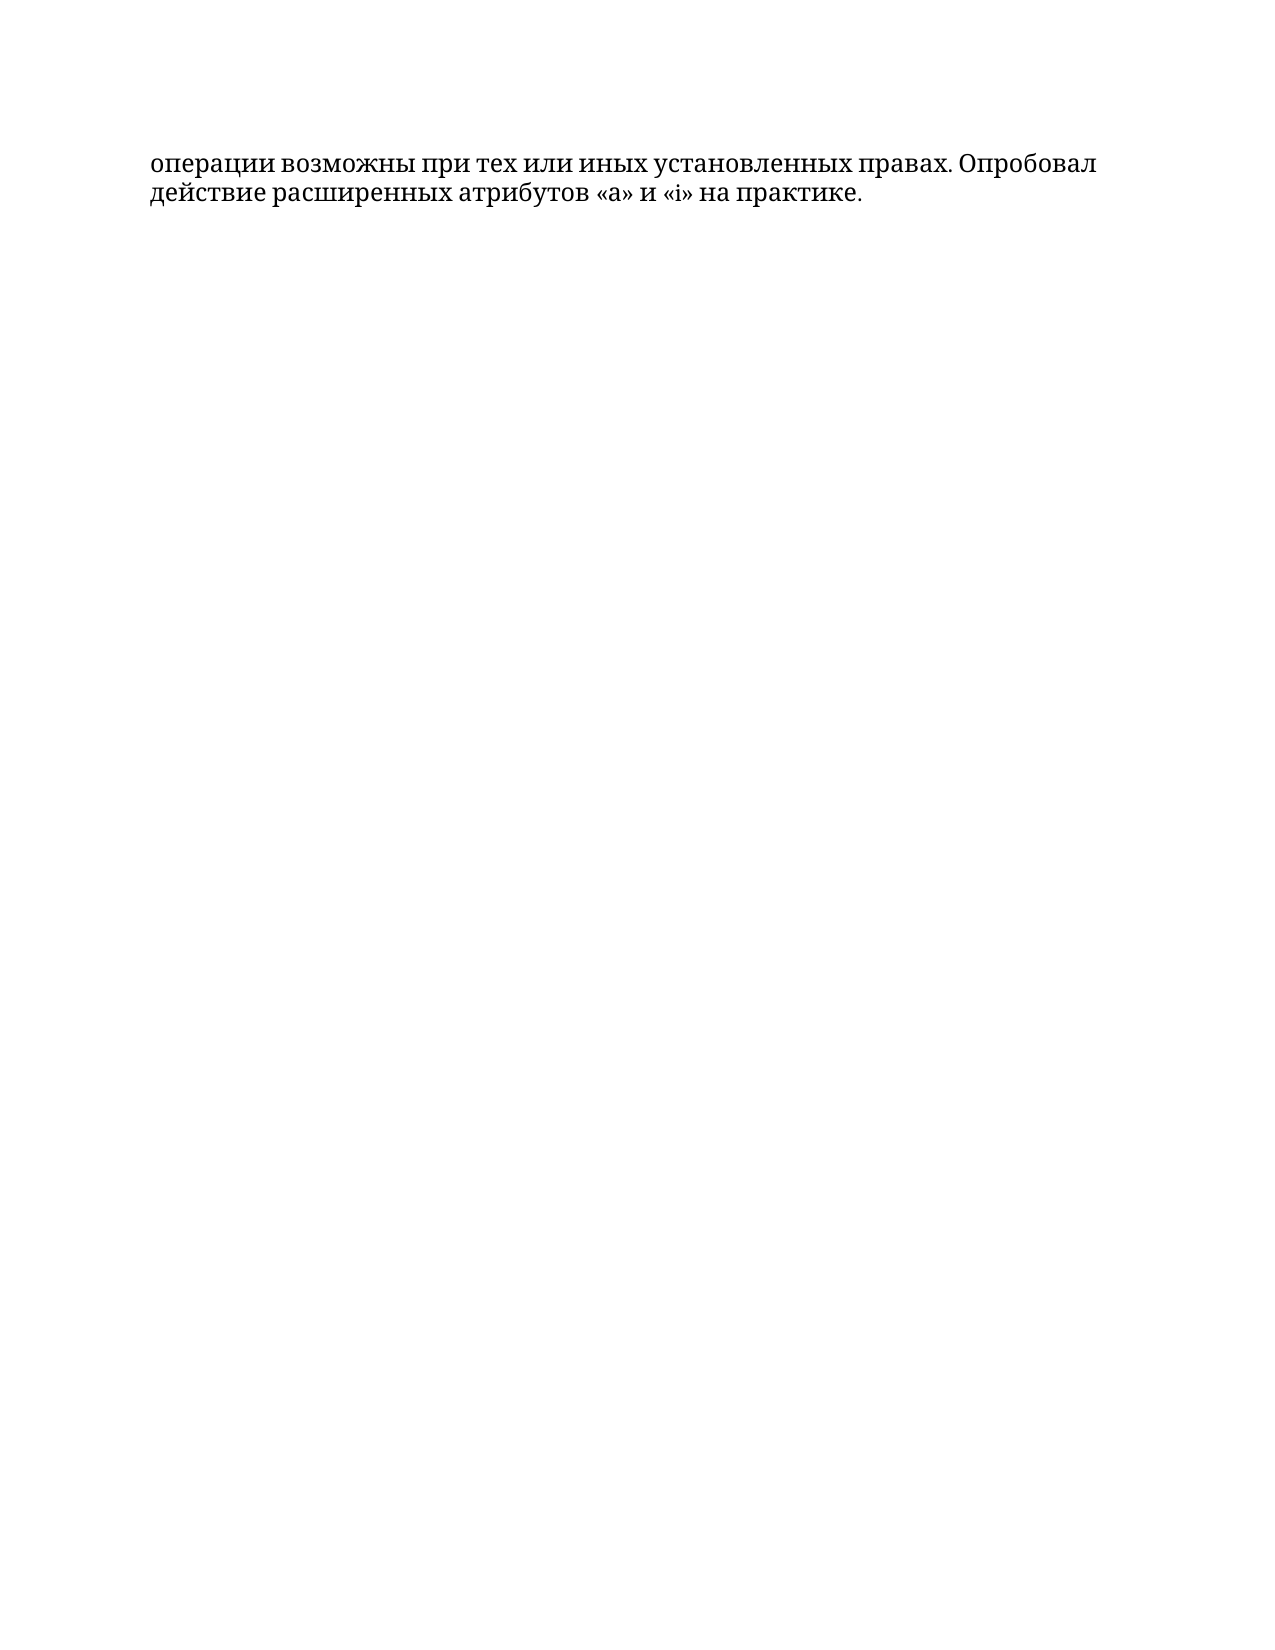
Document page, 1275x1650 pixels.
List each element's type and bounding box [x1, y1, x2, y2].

text [150, 150, 1125, 207]
